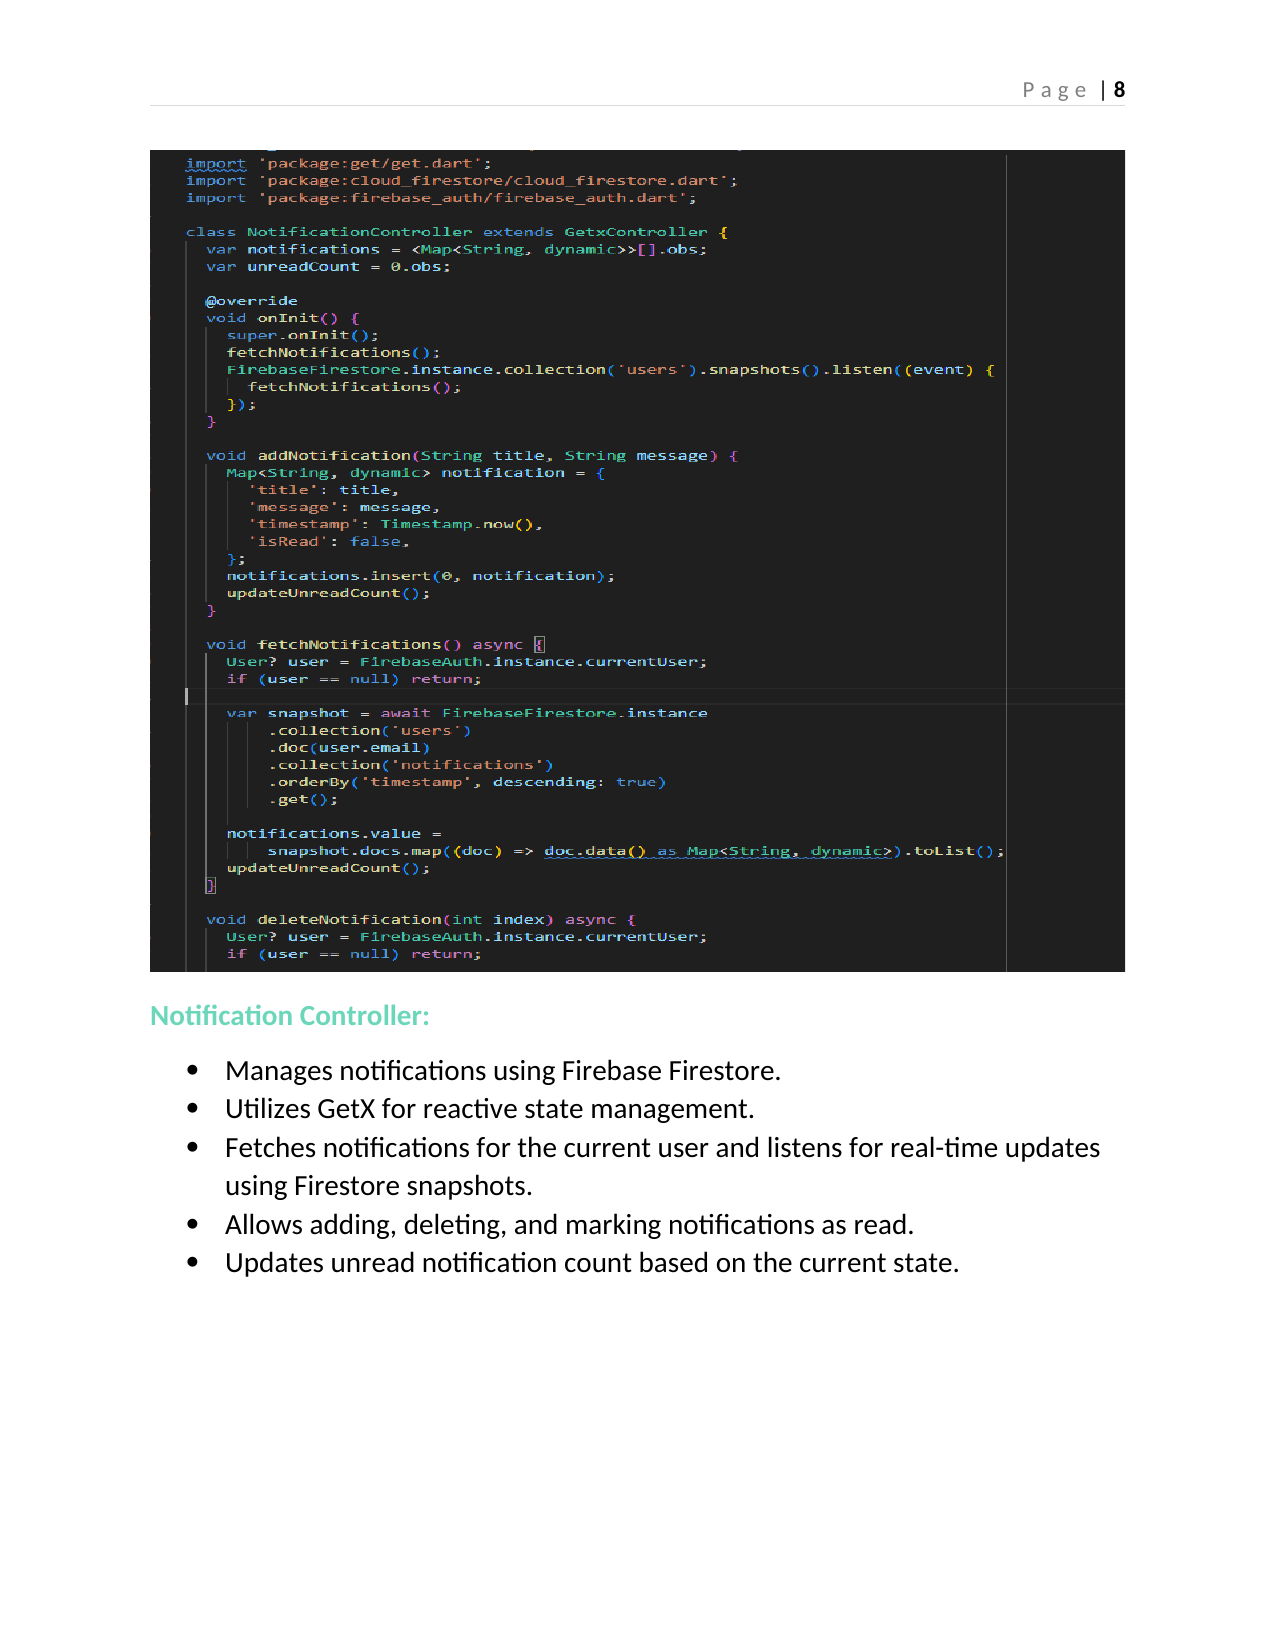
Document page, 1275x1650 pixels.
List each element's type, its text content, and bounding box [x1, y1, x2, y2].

list Updates unread notification count based on the current state. [187, 1244, 1125, 1280]
list Utilizes GetX for reactive state management. [187, 1090, 1125, 1126]
picture [150, 150, 1125, 972]
list Fetches notifications for the current user and listens for real-time updates using Firestore snapshots. [187, 1129, 1125, 1203]
text Notification Controller: [150, 997, 1125, 1032]
list Manages notifications using Firebase Firestore. [187, 1052, 1125, 1088]
list Allows adding, deleting, and marking notifications as read. [187, 1206, 1125, 1241]
